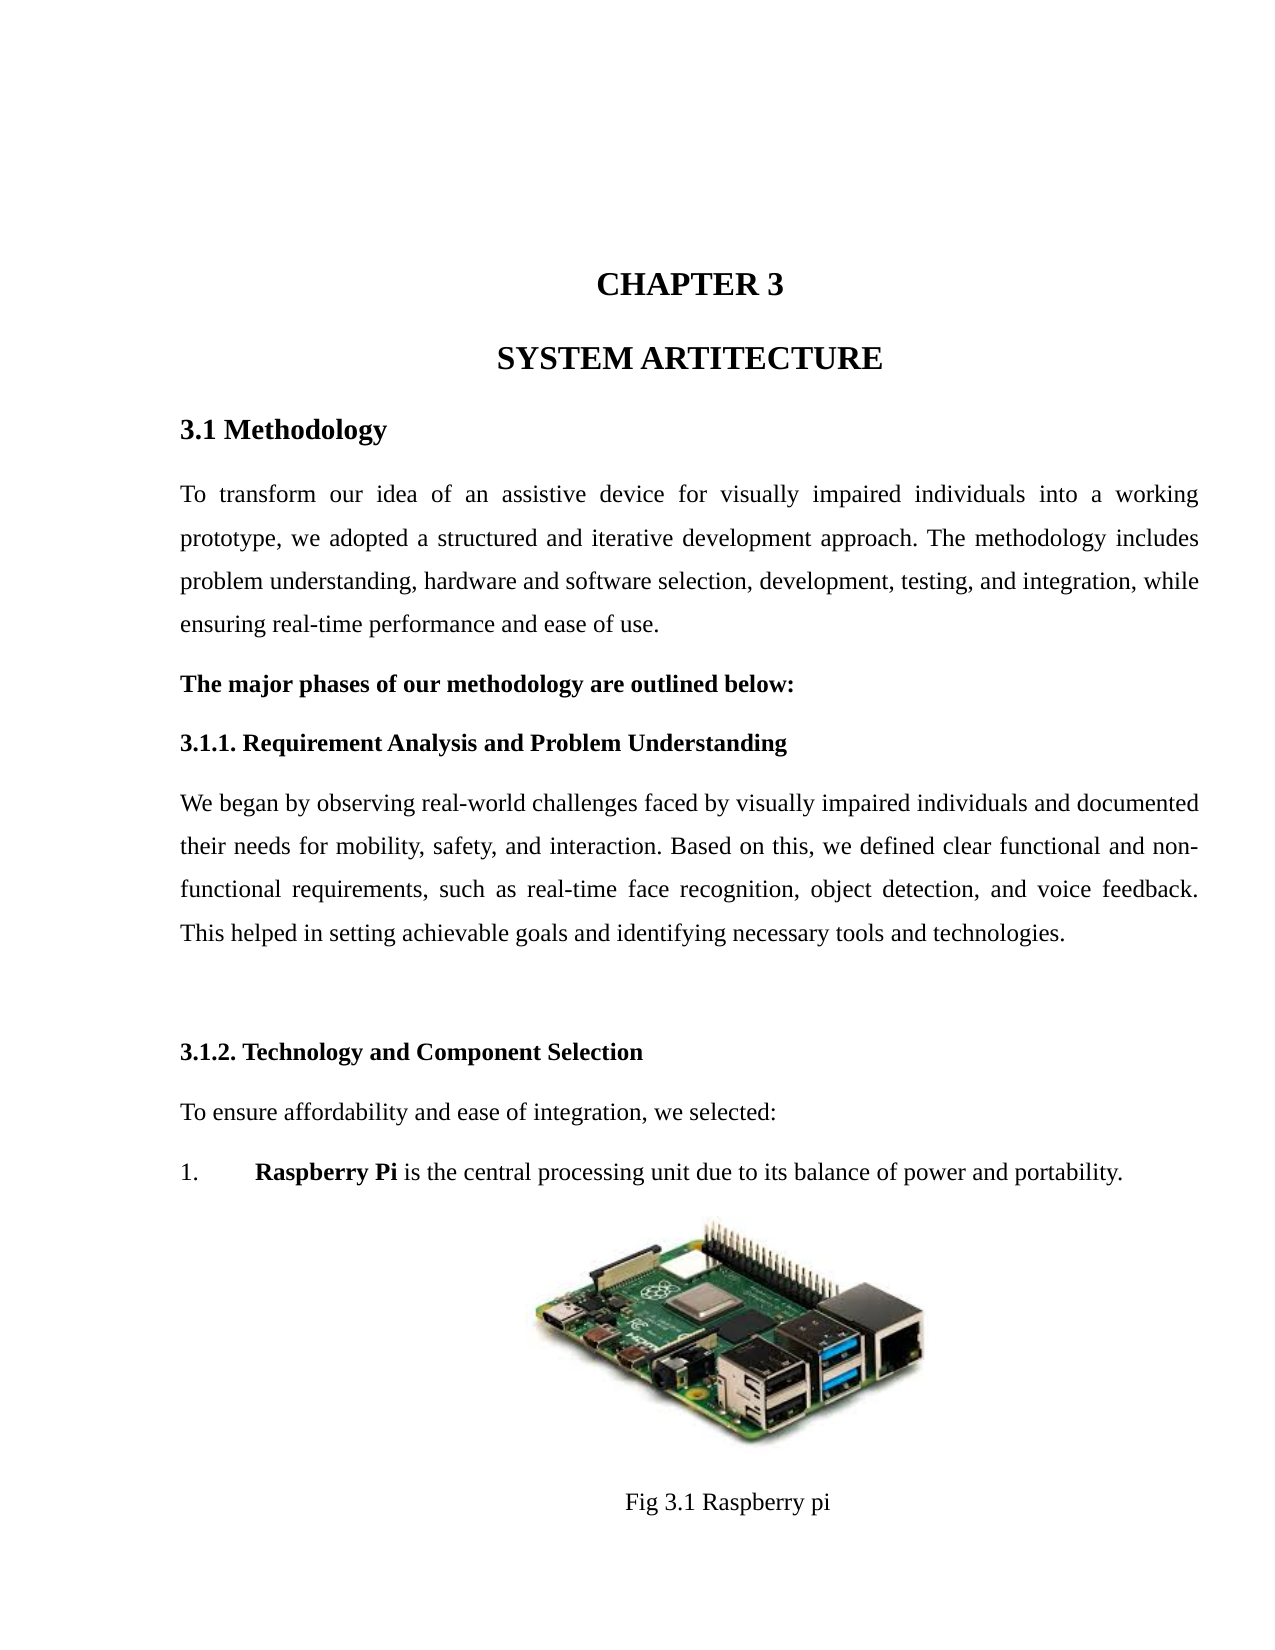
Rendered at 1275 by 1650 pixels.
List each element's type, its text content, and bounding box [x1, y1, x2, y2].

text 3.1.1. Requirement Analysis and Problem Understanding [180, 728, 1200, 757]
text Fig 3.1 Raspberry pi [255, 1487, 1200, 1516]
list Raspberry Pi is the central processing unit due to its balance of power and portability. [180, 1157, 1200, 1186]
text 3.1.2. Technology and Component Selection [180, 1037, 1200, 1066]
text We began by observing real-world challenges faced by visually impaired individuals and documented their needs for mobility, safety, and interaction. Based on this, we defined clear functional and non-functional requirements, such as real-time face recognition, object detection, and voice feedback. This helped in setting achievable goals and identifying necessary tools and technologies. [180, 788, 1200, 946]
text To ensure affordability and ease of integration, we selected: [180, 1097, 1200, 1126]
picture [525, 1216, 930, 1454]
text The major phases of our methodology are outlined below: [180, 669, 1200, 697]
text SYSTEM ARTITECTURE [180, 338, 1200, 377]
text CHAPTER 3 [180, 264, 1200, 302]
text To transform our idea of an assistive device for visually impaired individuals into a working prototype, we adopted a structured and iterative development approach. The methodology includes problem understanding, hardware and software selection, development, testing, and integration, while ensuring real-time performance and ease of use. [180, 479, 1200, 638]
text 3.1 Methodology [180, 412, 1200, 446]
